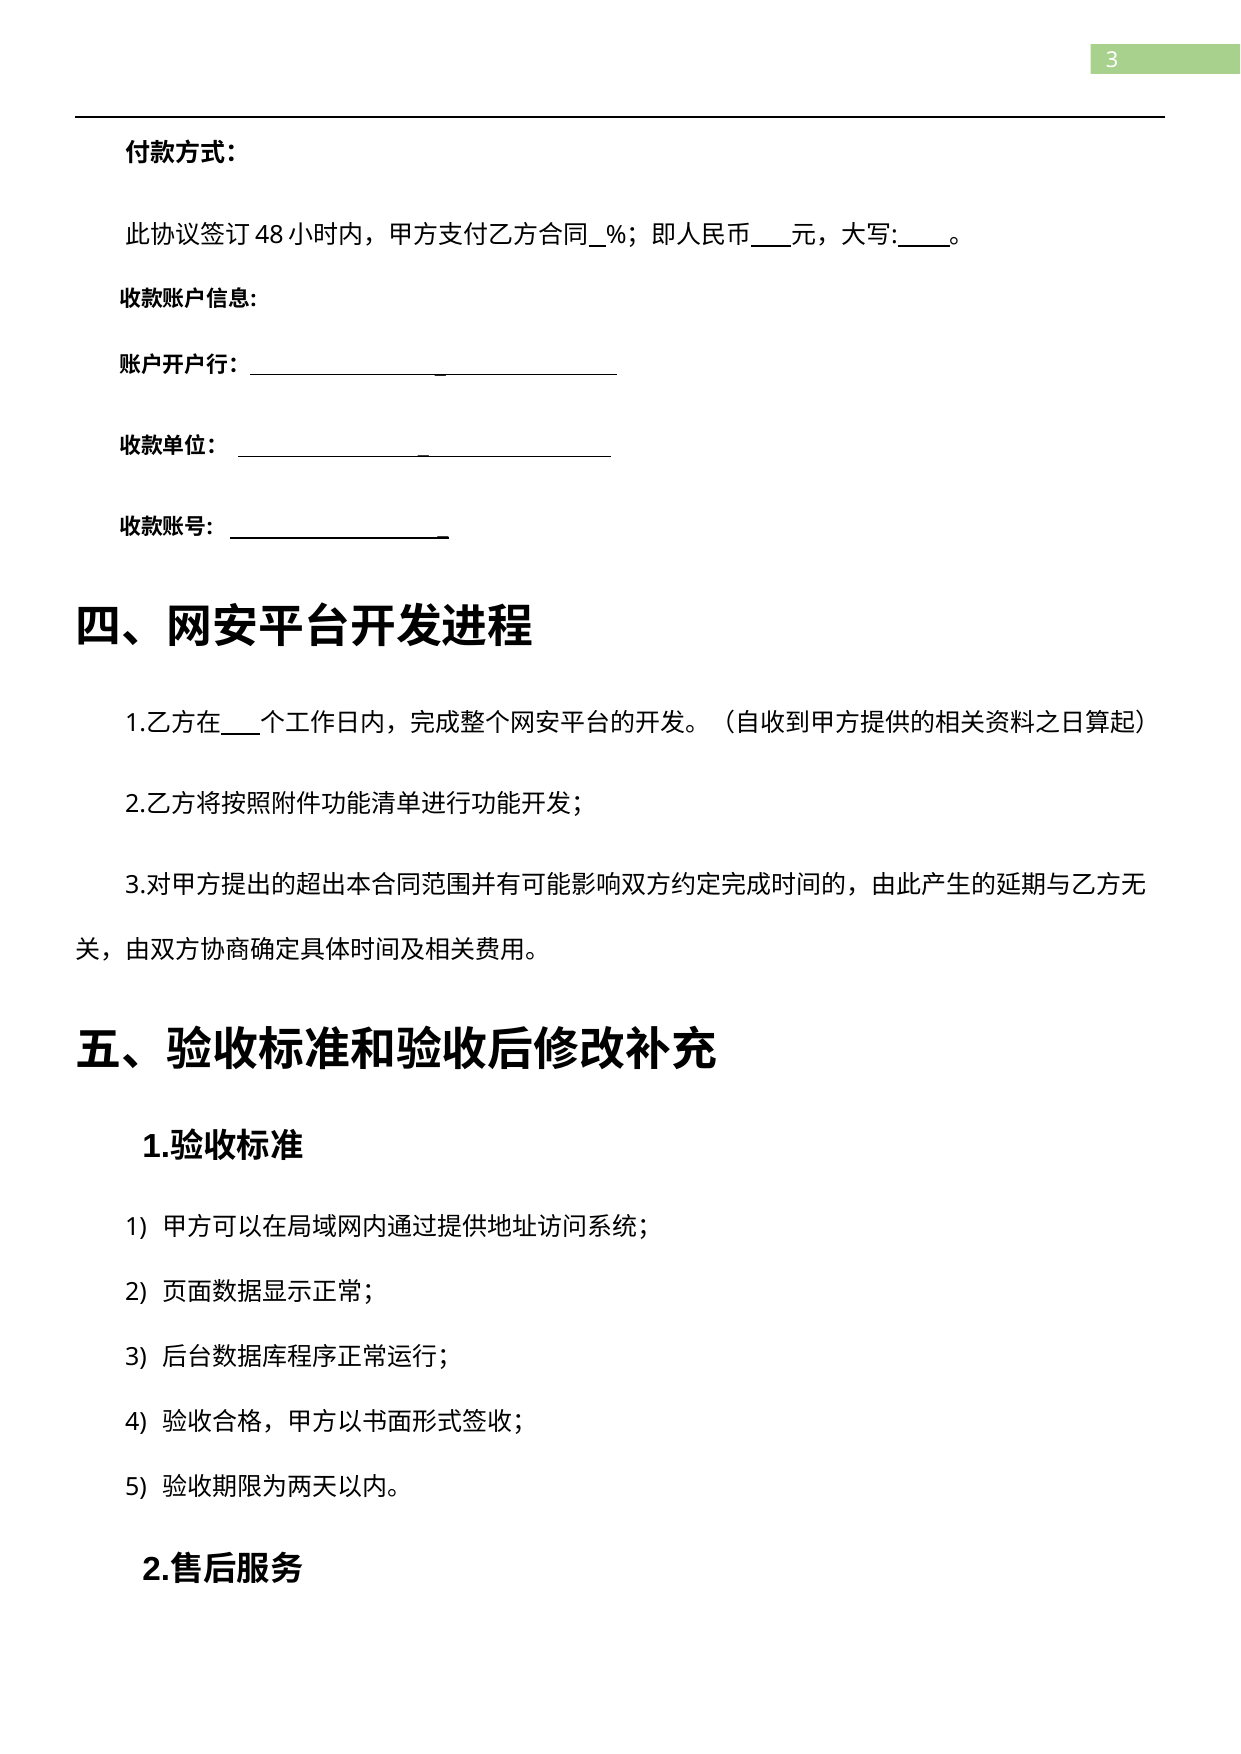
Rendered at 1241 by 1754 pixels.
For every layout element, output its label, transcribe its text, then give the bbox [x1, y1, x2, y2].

text 收款账号: _ [75, 493, 1165, 558]
text 付款方式： [75, 118, 1165, 183]
text 此协议签订48小时内，甲方支付乙方合同 %；即人民币 元，大写: 。 [75, 200, 1165, 265]
text 2.乙方将按照附件功能清单进行功能开发； [75, 769, 1165, 834]
text 2.售后服务 [75, 1533, 1165, 1598]
text 收款单位： _ [75, 411, 1165, 476]
text 3.对甲方提出的超出本合同范围并有可能影响双方约定完成时间的，由此产生的延期与乙方无关，由双方协商确定具体时间及相关费用。 [75, 851, 1165, 981]
text 账户开户行： _ [75, 330, 1165, 395]
text 1.验收标准 [75, 1111, 1165, 1176]
list 后台数据库程序正常运行； [75, 1322, 1165, 1387]
list 页面数据显示正常； [75, 1257, 1165, 1322]
text 1.乙方在 个工作日内，完成整个网安平台的开发。（自收到甲方提供的相关资料之日算起） [75, 688, 1165, 753]
list 验收期限为两天以内。 [75, 1452, 1165, 1517]
list 验收合格，甲方以书面形式签收； [75, 1387, 1165, 1452]
text 收款账户信息: [75, 281, 1165, 313]
subtitle 五、验收标准和验收后修改补充 [75, 997, 1165, 1094]
subtitle 四、网安平台开发进程 [75, 574, 1165, 671]
list 甲方可以在局域网内通过提供地址访问系统； [75, 1192, 1165, 1257]
